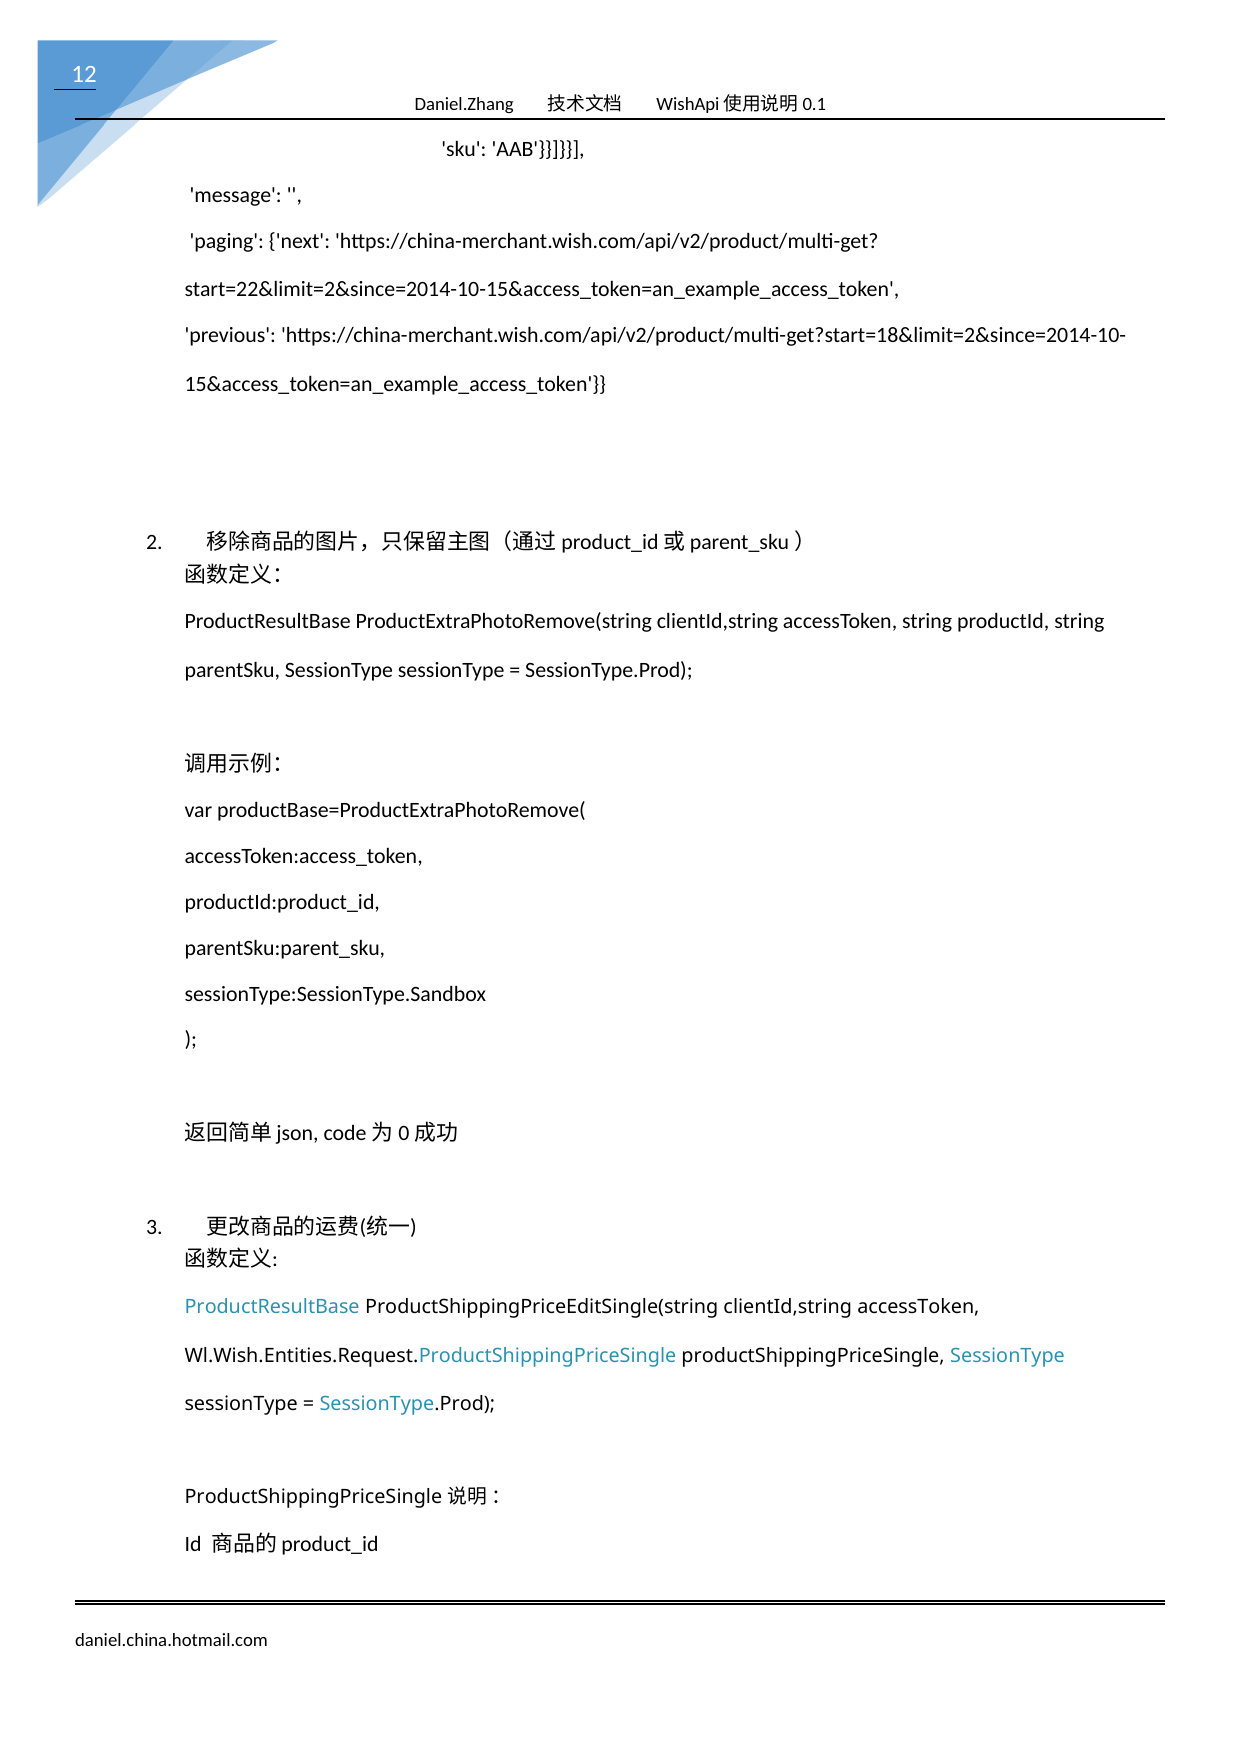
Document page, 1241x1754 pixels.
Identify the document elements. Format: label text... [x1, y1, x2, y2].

text var productBase=ProductExtraPhotoRemove( [184, 793, 1143, 826]
text ); [184, 1023, 1143, 1055]
text 'sku': 'AAB'}}]}}], [184, 132, 1143, 165]
text parentSku:parent_sku, [184, 931, 1143, 963]
text accessToken:access_token, [184, 839, 1143, 872]
list 移除商品的图片，只保留主图（通过 product_id或 parent_sku ） [162, 524, 1165, 556]
text 函数定义: [184, 1241, 1143, 1273]
list 更改商品的运费(统一) [162, 1208, 1165, 1241]
text Id 商品的product_id [184, 1526, 1143, 1558]
text ProductResultBase ProductShippingPriceEditSingle(string clientId,string accessToken, Wl.Wish.Entities.Request.ProductShippingPriceSingle productShippingPriceSingle, SessionType sessionType = SessionType.Prod); [184, 1289, 1143, 1419]
text ProductShippingPriceSingle 说明 ： [184, 1479, 1143, 1511]
text 调用示例： [184, 745, 1143, 778]
text 'message': '', [184, 178, 1143, 211]
text 'paging': {'next': 'https://china-merchant.wish.com/api/v2/product/multi-get?start=22&limit=2&since=2014-10-15&access_token=an_example_access_token', [184, 224, 1143, 305]
text 返回简单json, code 为 0 成功 [184, 1114, 1143, 1147]
text ProductResultBase ProductExtraPhotoRemove(string clientId,string accessToken, string productId, string parentSku, SessionType sessionType = SessionType.Prod); [184, 605, 1143, 686]
text 'previous': 'https://china-merchant.wish.com/api/v2/product/multi-get?start=18&limit=2&since=2014-10-15&access_token=an_example_access_token'}} [184, 318, 1143, 400]
text sessionType:SessionType.Sandbox [184, 977, 1143, 1009]
text productId:product_id, [184, 885, 1143, 918]
picture [37, 40, 279, 209]
text 函数定义： [184, 556, 1143, 589]
